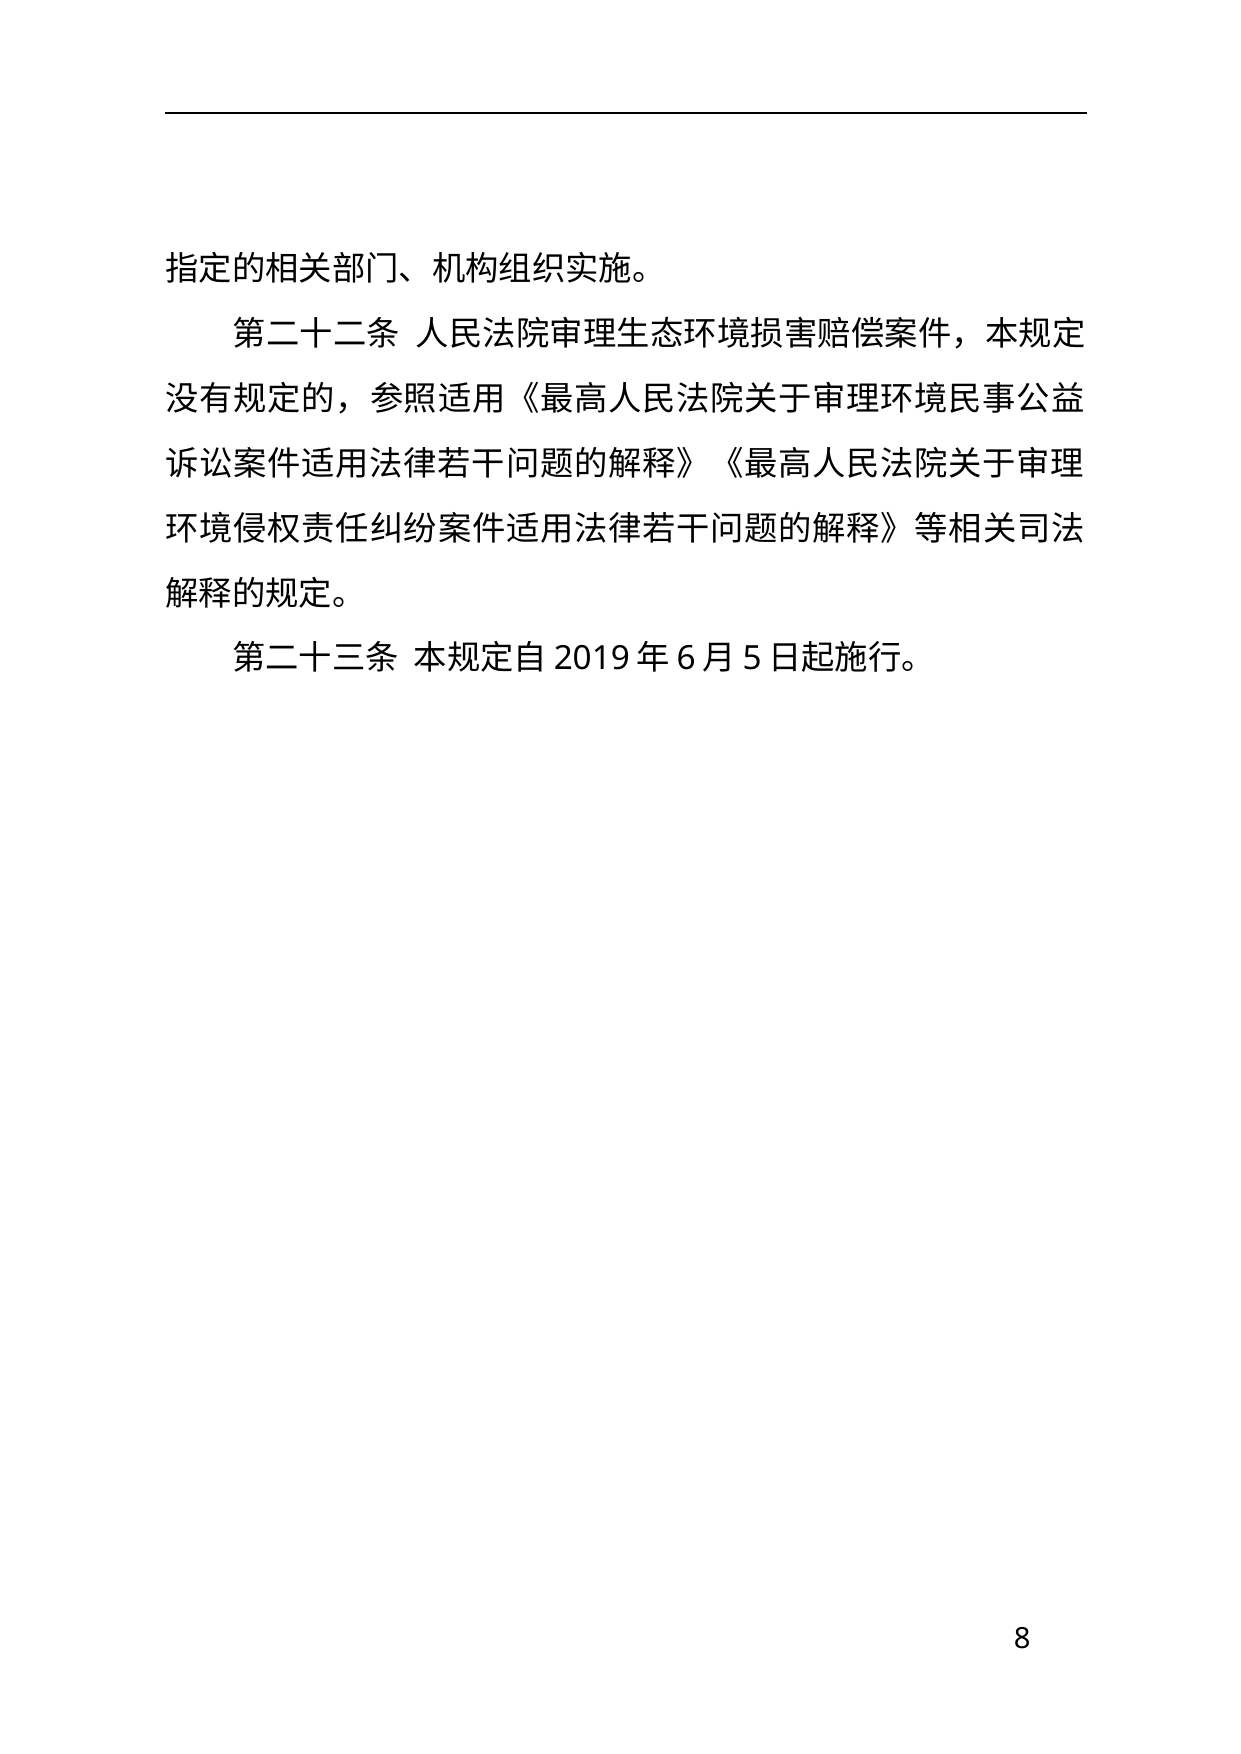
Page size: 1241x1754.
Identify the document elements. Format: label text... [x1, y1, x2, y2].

text 第二十二条 人民法院审理生态环境损害赔偿案件，本规定没有规定的，参照适用《最高人民法院关于审理环境民事公益诉讼案件适用法律若干问题的解释》《最高人民法院关于审理环境侵权责任纠纷案件适用法律若干问题的解释》等相关司法解释的规定。 [165, 298, 1087, 623]
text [165, 233, 1087, 298]
text 第二十三条 本规定自2019年6月5日起施行。 [165, 623, 1087, 688]
